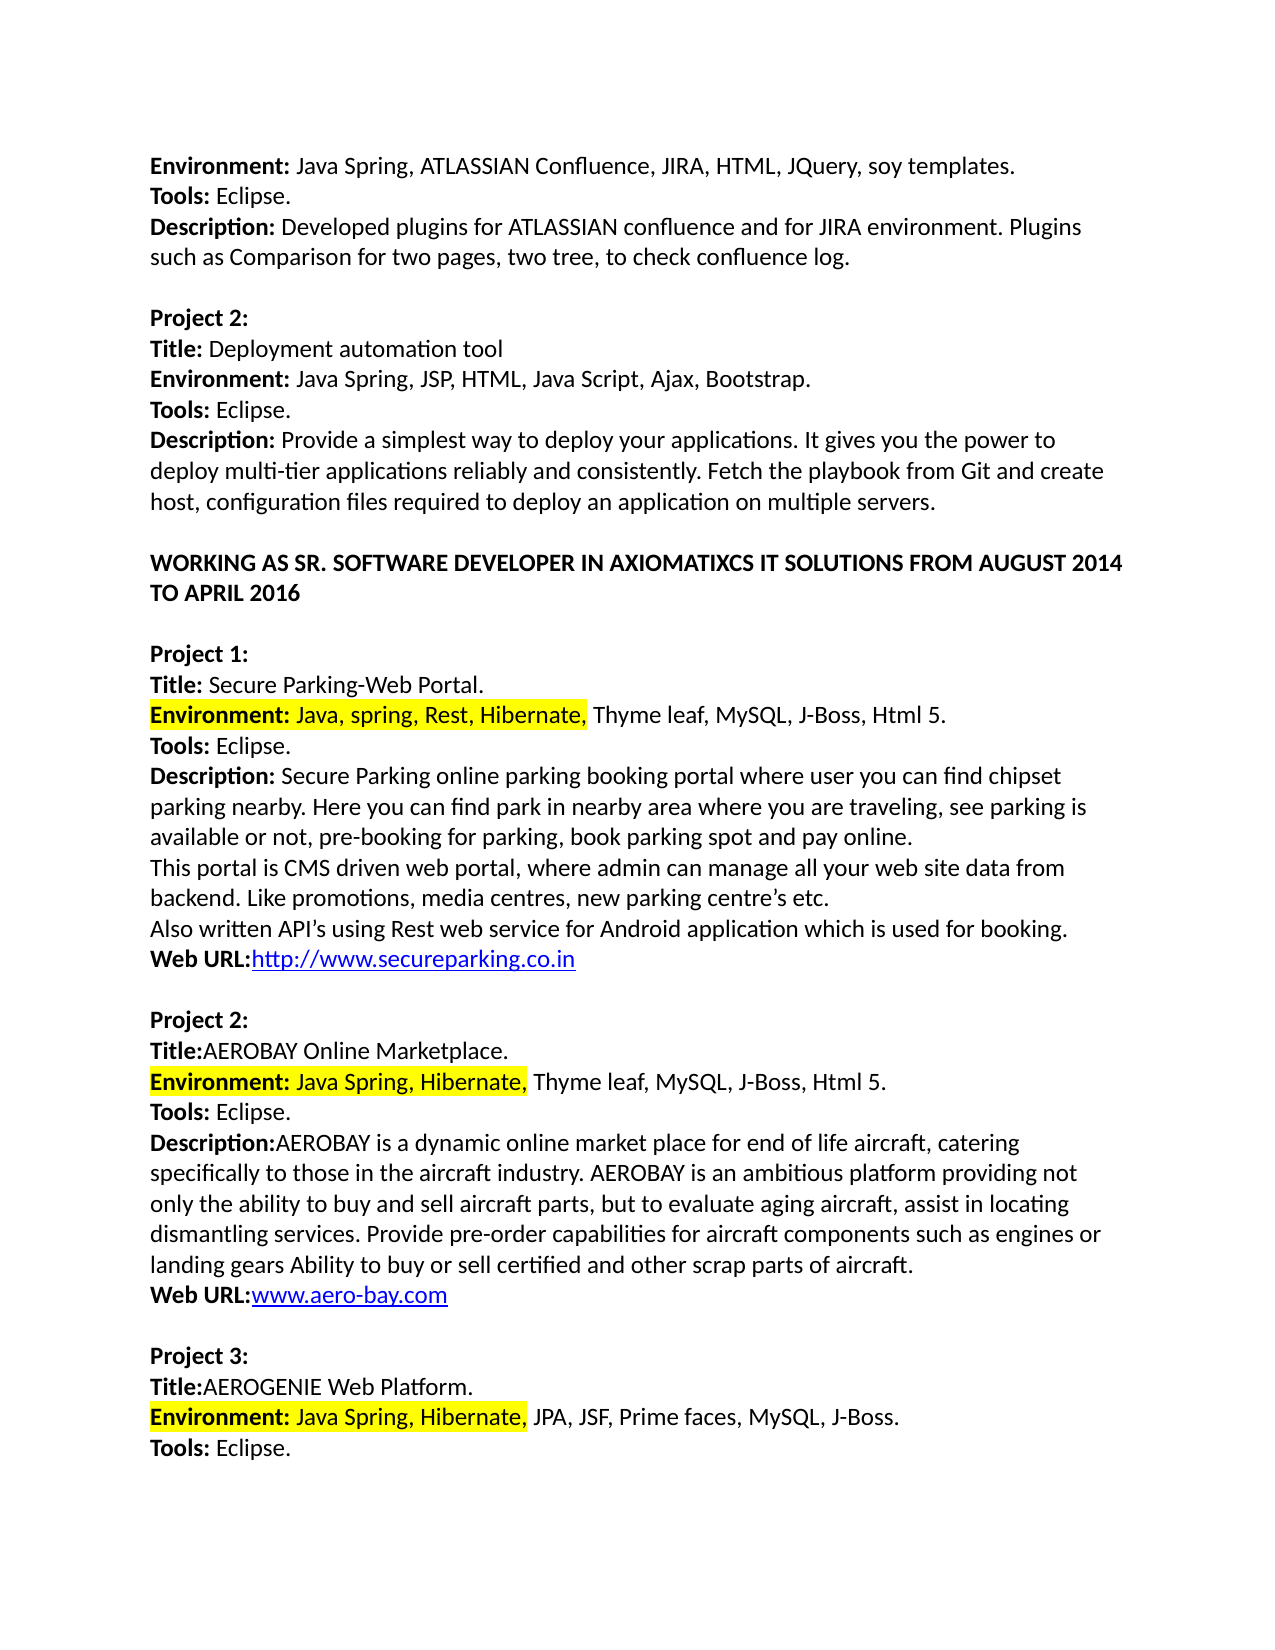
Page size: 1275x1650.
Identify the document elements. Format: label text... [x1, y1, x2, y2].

text Environment: Java Spring, JSP, HTML, Java Script, Ajax, Bootstrap. [150, 364, 1125, 394]
text Title: Deployment automation tool [150, 333, 1125, 364]
text Also written API’s using Rest web service for Android application which is used for booking. [150, 913, 1125, 943]
text Tools: Eclipse. [150, 730, 1125, 760]
text Description:AEROBAY is a dynamic online market place for end of life aircraft, catering specifically to those in the aircraft industry. AEROBAY is an ambitious platform providing not only the ability to buy and sell aircraft parts, but to evaluate aging aircraft, assist in locating dismantling services. Provide pre-order capabilities for aircraft components such as engines or landing gears Ability to buy or sell certified and other scrap parts of aircraft. [150, 1127, 1125, 1279]
text Environment: Java Spring, ATLASSIAN Confluence, JIRA, HTML, JQuery, soy templates. [150, 150, 1125, 181]
text Environment: Java Spring, Hibernate, JPA, JSF, Prime faces, MySQL, J-Boss. [527, 1401, 1125, 1432]
text Title:AEROGENIE Web Platform. [150, 1371, 1125, 1401]
text Web URL:http://www.secureparking.co.in [150, 943, 1125, 974]
text Tools: Eclipse. [150, 1432, 1125, 1462]
text Web URL:www.aero-bay.com [150, 1279, 1125, 1310]
text Project 2: [150, 1004, 1125, 1035]
text Description: Developed plugins for ATLASSIAN confluence and for JIRA environment. Plugins such as Comparison for two pages, two tree, to check confluence log. [150, 211, 1125, 272]
text Project 2: [150, 303, 1125, 333]
text Environment: Java, spring, Rest, Hibernate, Thyme leaf, MySQL, J-Boss, Html 5. [587, 699, 1125, 730]
text This portal is CMS driven web portal, where admin can manage all your web site data from backend. Like promotions, media centres, new parking centre’s etc. [150, 852, 1125, 913]
text Tools: Eclipse. [150, 394, 1125, 425]
text Title:AEROBAY Online Marketplace. [150, 1035, 1125, 1066]
text Project 3: [150, 1340, 1125, 1371]
text Tools: Eclipse. [150, 181, 1125, 211]
text WORKING AS SR. SOFTWARE DEVELOPER IN AXIOMATIXCS IT SOLUTIONS FROM AUGUST 2014 TO APRIL 2016 [150, 547, 1125, 608]
text Environment: Java Spring, Hibernate, Thyme leaf, MySQL, J-Boss, Html 5. [527, 1066, 1125, 1096]
text Description: Secure Parking online parking booking portal where user you can find chipset parking nearby. Here you can find park in nearby area where you are traveling, see parking is available or not, pre-booking for parking, book parking spot and pay online. [150, 760, 1125, 852]
text Title: Secure Parking-Web Portal. [150, 669, 1125, 699]
text Description: Provide a simplest way to deploy your applications. It gives you the power to deploy multi-tier applications reliably and consistently. Fetch the playbook from Git and create host, configuration files required to deploy an application on multiple servers. [150, 425, 1125, 516]
text Tools: Eclipse. [150, 1096, 1125, 1127]
text Project 1: [150, 638, 1125, 669]
